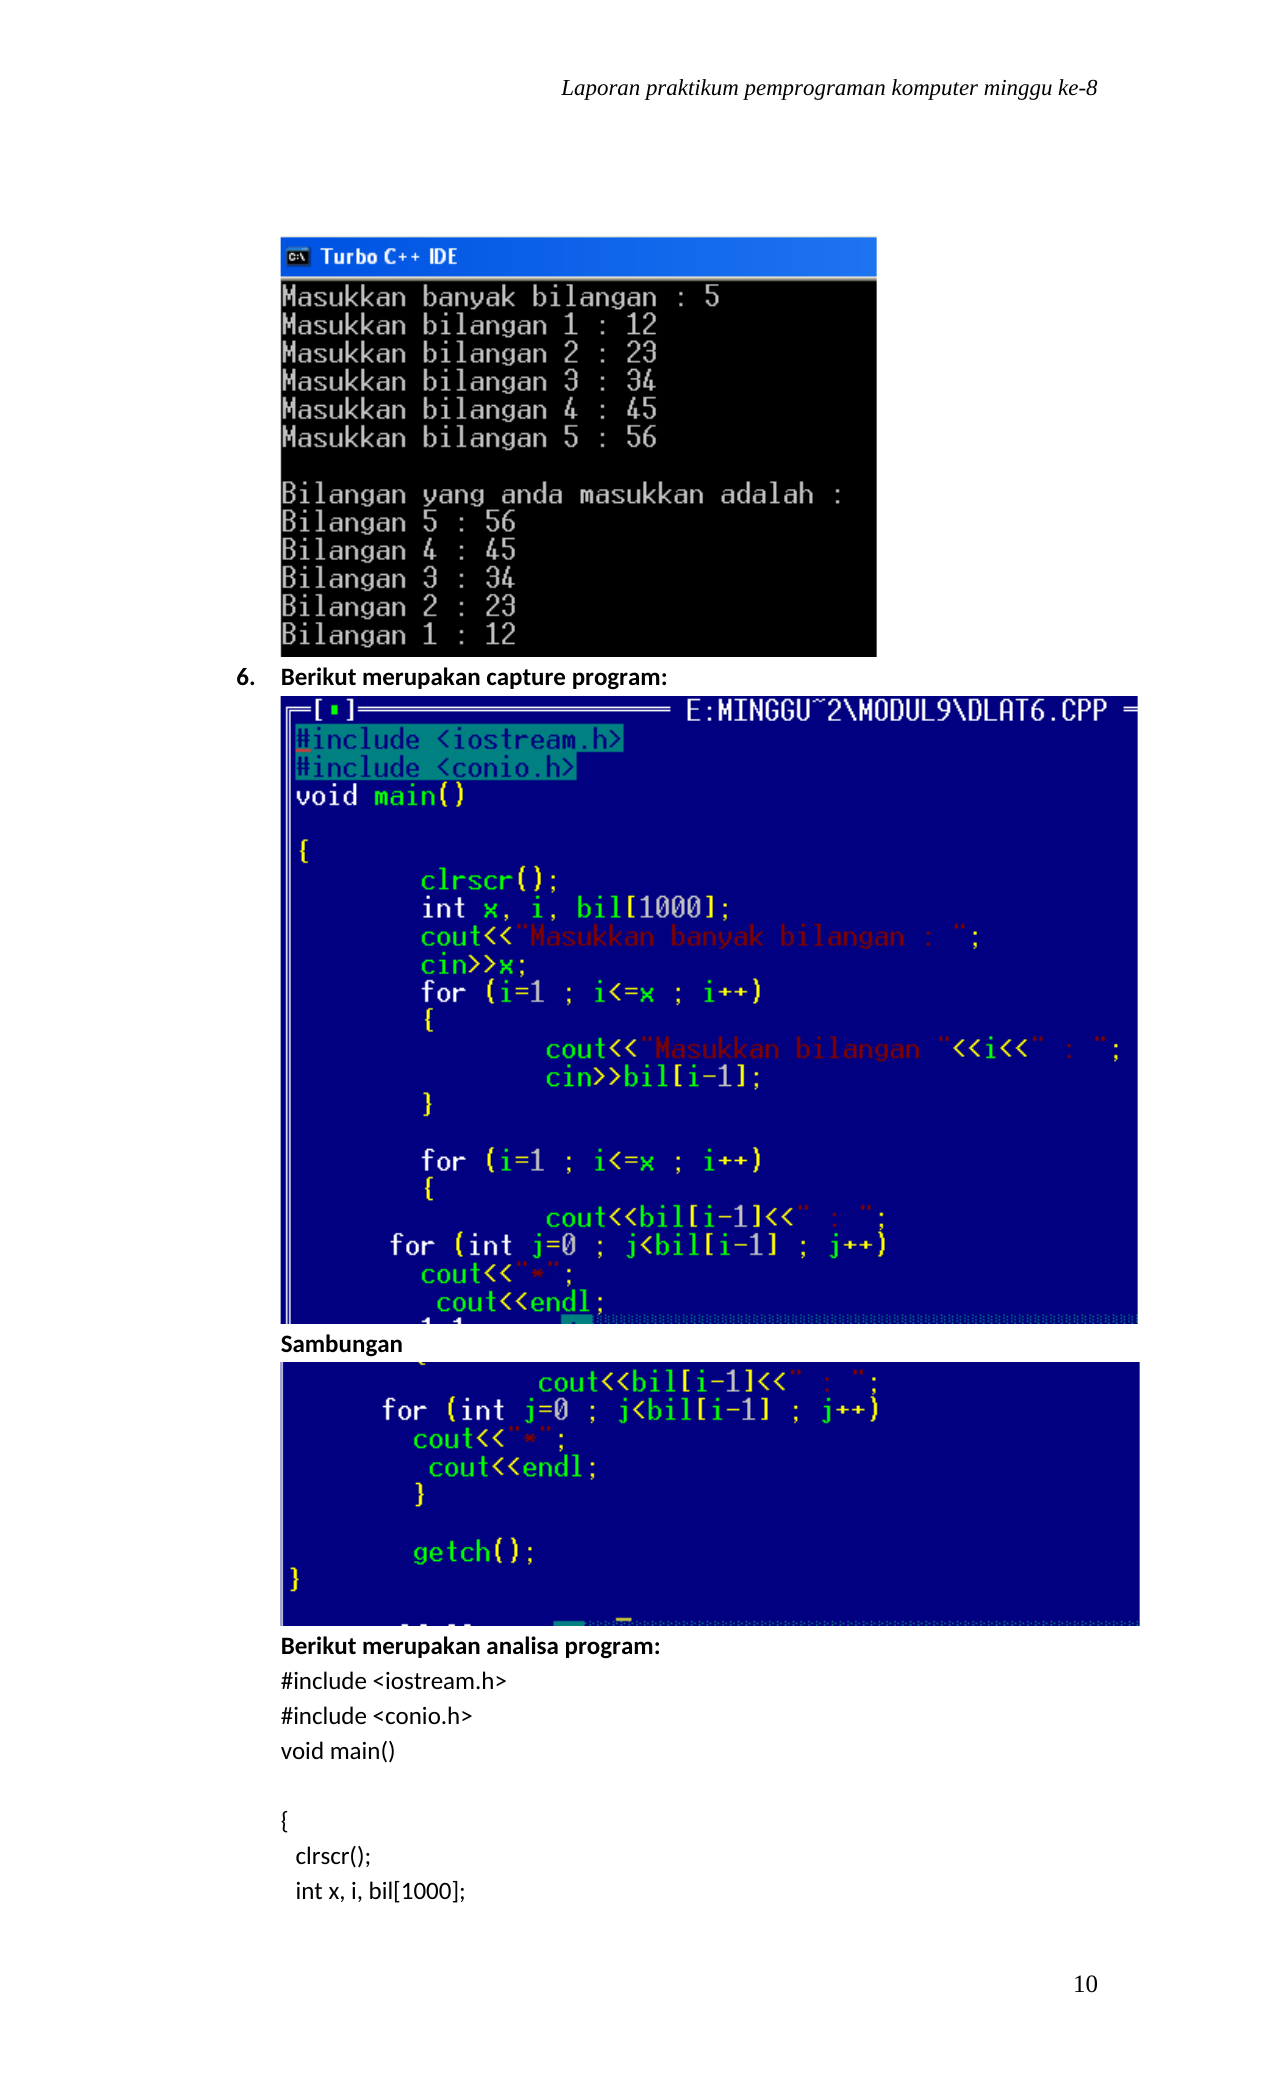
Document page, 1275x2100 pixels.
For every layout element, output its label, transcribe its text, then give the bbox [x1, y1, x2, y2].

list { [281, 1805, 1098, 1836]
list Berikut merupakan analisa program: [281, 1630, 1098, 1661]
list #include <iostream.h> [281, 1665, 1098, 1696]
list Berikut merupakan capture program: [236, 661, 1098, 692]
picture [280, 696, 1138, 1324]
list clrscr(); [281, 1840, 1098, 1871]
list void main() [281, 1735, 1098, 1766]
picture [280, 236, 877, 657]
list #include <conio.h> [281, 1700, 1098, 1731]
picture [280, 1362, 1140, 1626]
list int x, i, bil[1000]; [281, 1875, 1098, 1906]
list Sambungan [281, 1328, 1098, 1358]
